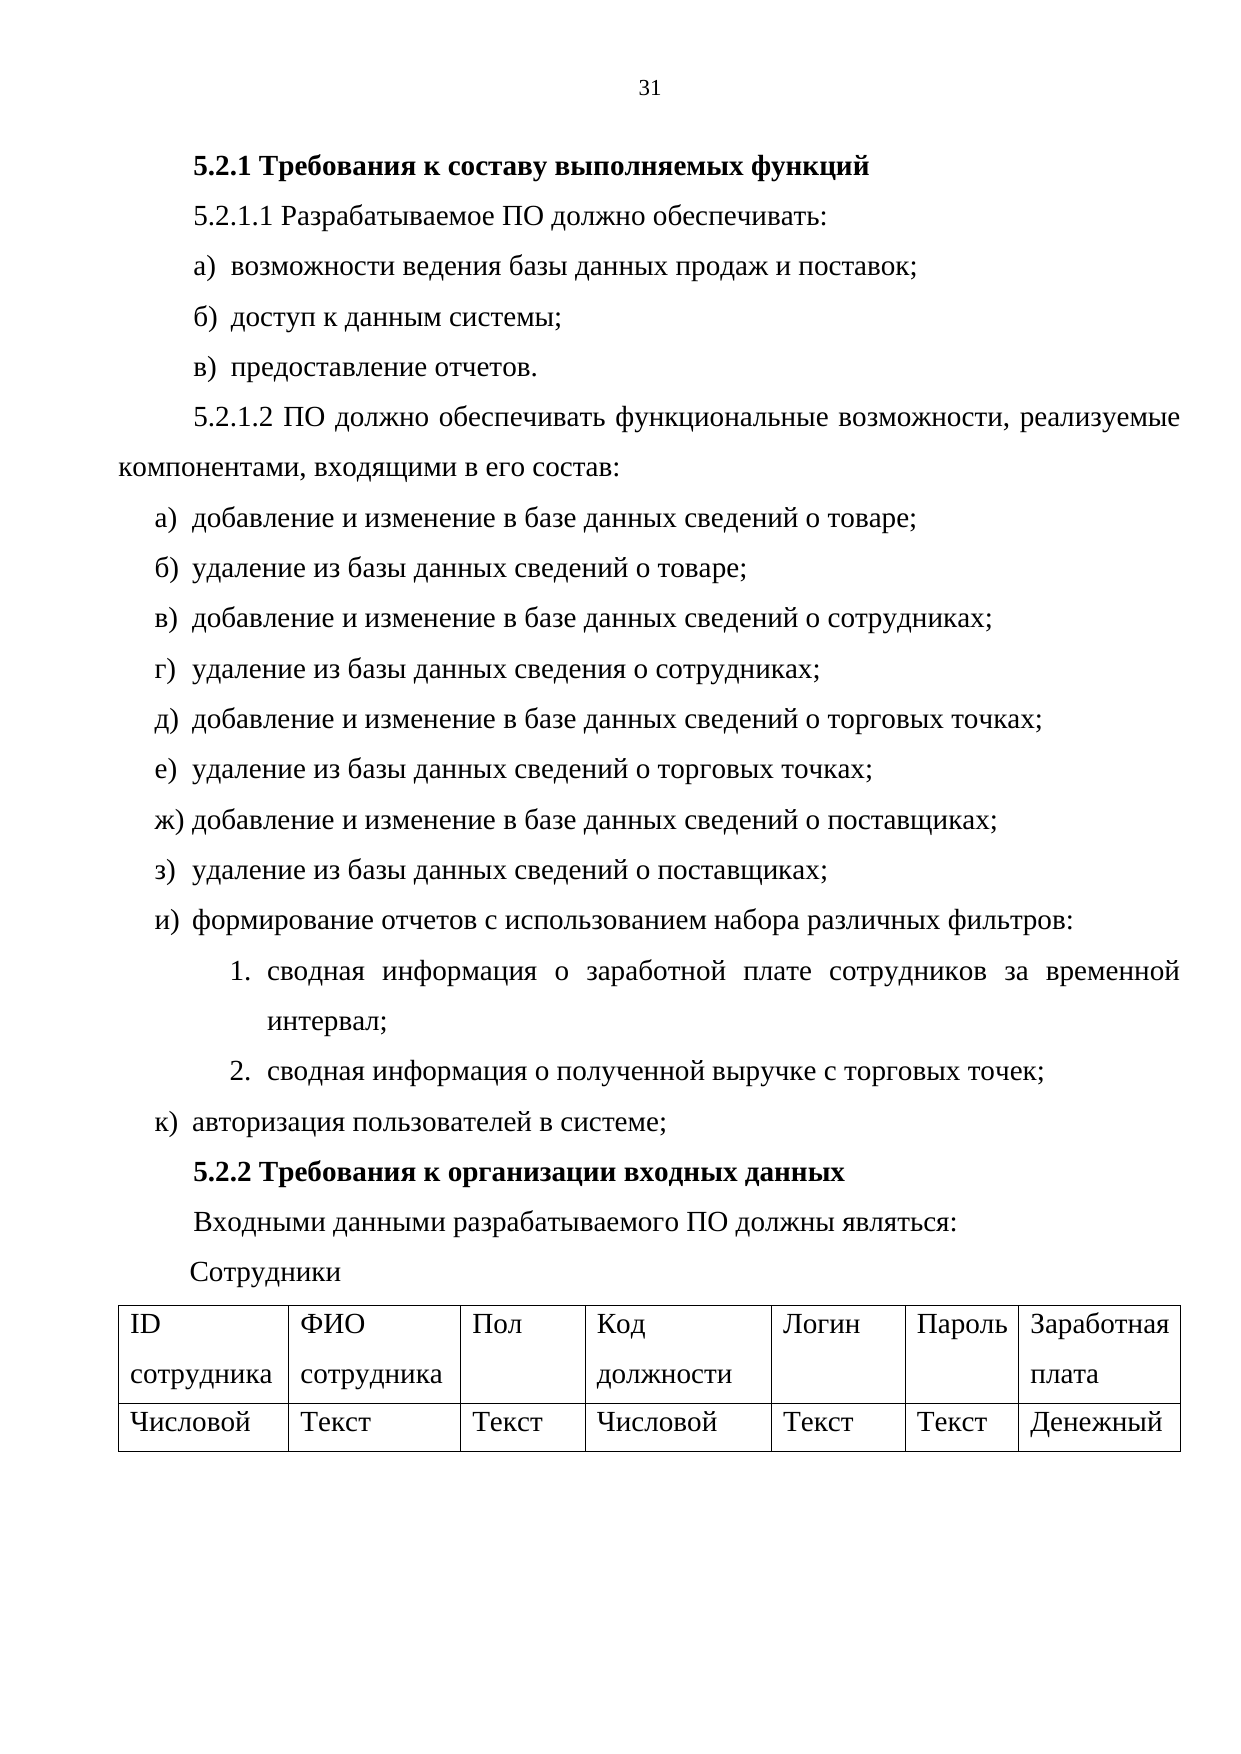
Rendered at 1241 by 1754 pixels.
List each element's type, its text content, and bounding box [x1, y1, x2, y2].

text 5.2.1.1 Разрабатываемое ПО должно обеспечивать: [118, 198, 1181, 232]
table_cell Текст [289, 1404, 460, 1451]
table_cell Числовой [586, 1404, 771, 1451]
list добавление и изменение в базе данных сведений о сотрудниках; [154, 601, 1181, 634]
list авторизация пользователей в системе; [154, 1104, 1181, 1137]
list предоставление отчетов. [118, 349, 1181, 382]
list формирование отчетов с использованием набора различных фильтров: [154, 902, 1181, 936]
table_header Пароль [906, 1306, 1018, 1403]
list удаление из базы данных сведений о торговых точках; [154, 751, 1181, 785]
table_header Пол [461, 1306, 585, 1403]
table_cell Числовой [119, 1404, 288, 1451]
table_header Код должности [586, 1306, 771, 1403]
text 5.2.2 Требования к организации входных данных [118, 1154, 1181, 1187]
list удаление из базы данных сведения о сотрудниках; [154, 651, 1181, 684]
list добавление и изменение в базе данных сведений о поставщиках; [154, 802, 1181, 835]
table_header Заработная плата [1019, 1306, 1180, 1403]
text Входными данными разрабатываемого ПО должны являться: [118, 1204, 1181, 1238]
table_cell Денежный [1019, 1404, 1180, 1451]
list сводная информация о полученной выручке с торговых точек; [229, 1053, 1181, 1087]
table_cell Текст [461, 1404, 585, 1451]
list удаление из базы данных сведений о поставщиках; [154, 852, 1181, 886]
list возможности ведения базы данных продаж и поставок; [118, 248, 1181, 282]
table_header Логин [772, 1306, 905, 1403]
text 5.2.1 Требования к составу выполняемых функций [118, 148, 1181, 181]
list сводная информация о заработной плате сотрудников за временной интервал; [229, 953, 1181, 1037]
text Сотрудники [118, 1254, 1181, 1288]
list доступ к данным системы; [118, 299, 1181, 332]
table_header ФИО сотрудника [289, 1306, 460, 1403]
table_cell Текст [906, 1404, 1018, 1451]
table_header ID сотрудника [119, 1306, 288, 1403]
text 5.2.1.2 ПО должно обеспечивать функциональные возможности, реализуемые компонентами, входящими в его состав: [118, 399, 1181, 483]
list добавление и изменение в базе данных сведений о товаре; [154, 500, 1181, 533]
table_cell Текст [772, 1404, 905, 1451]
list удаление из базы данных сведений о товаре; [154, 550, 1181, 584]
list добавление и изменение в базе данных сведений о торговых точках; [154, 701, 1181, 735]
